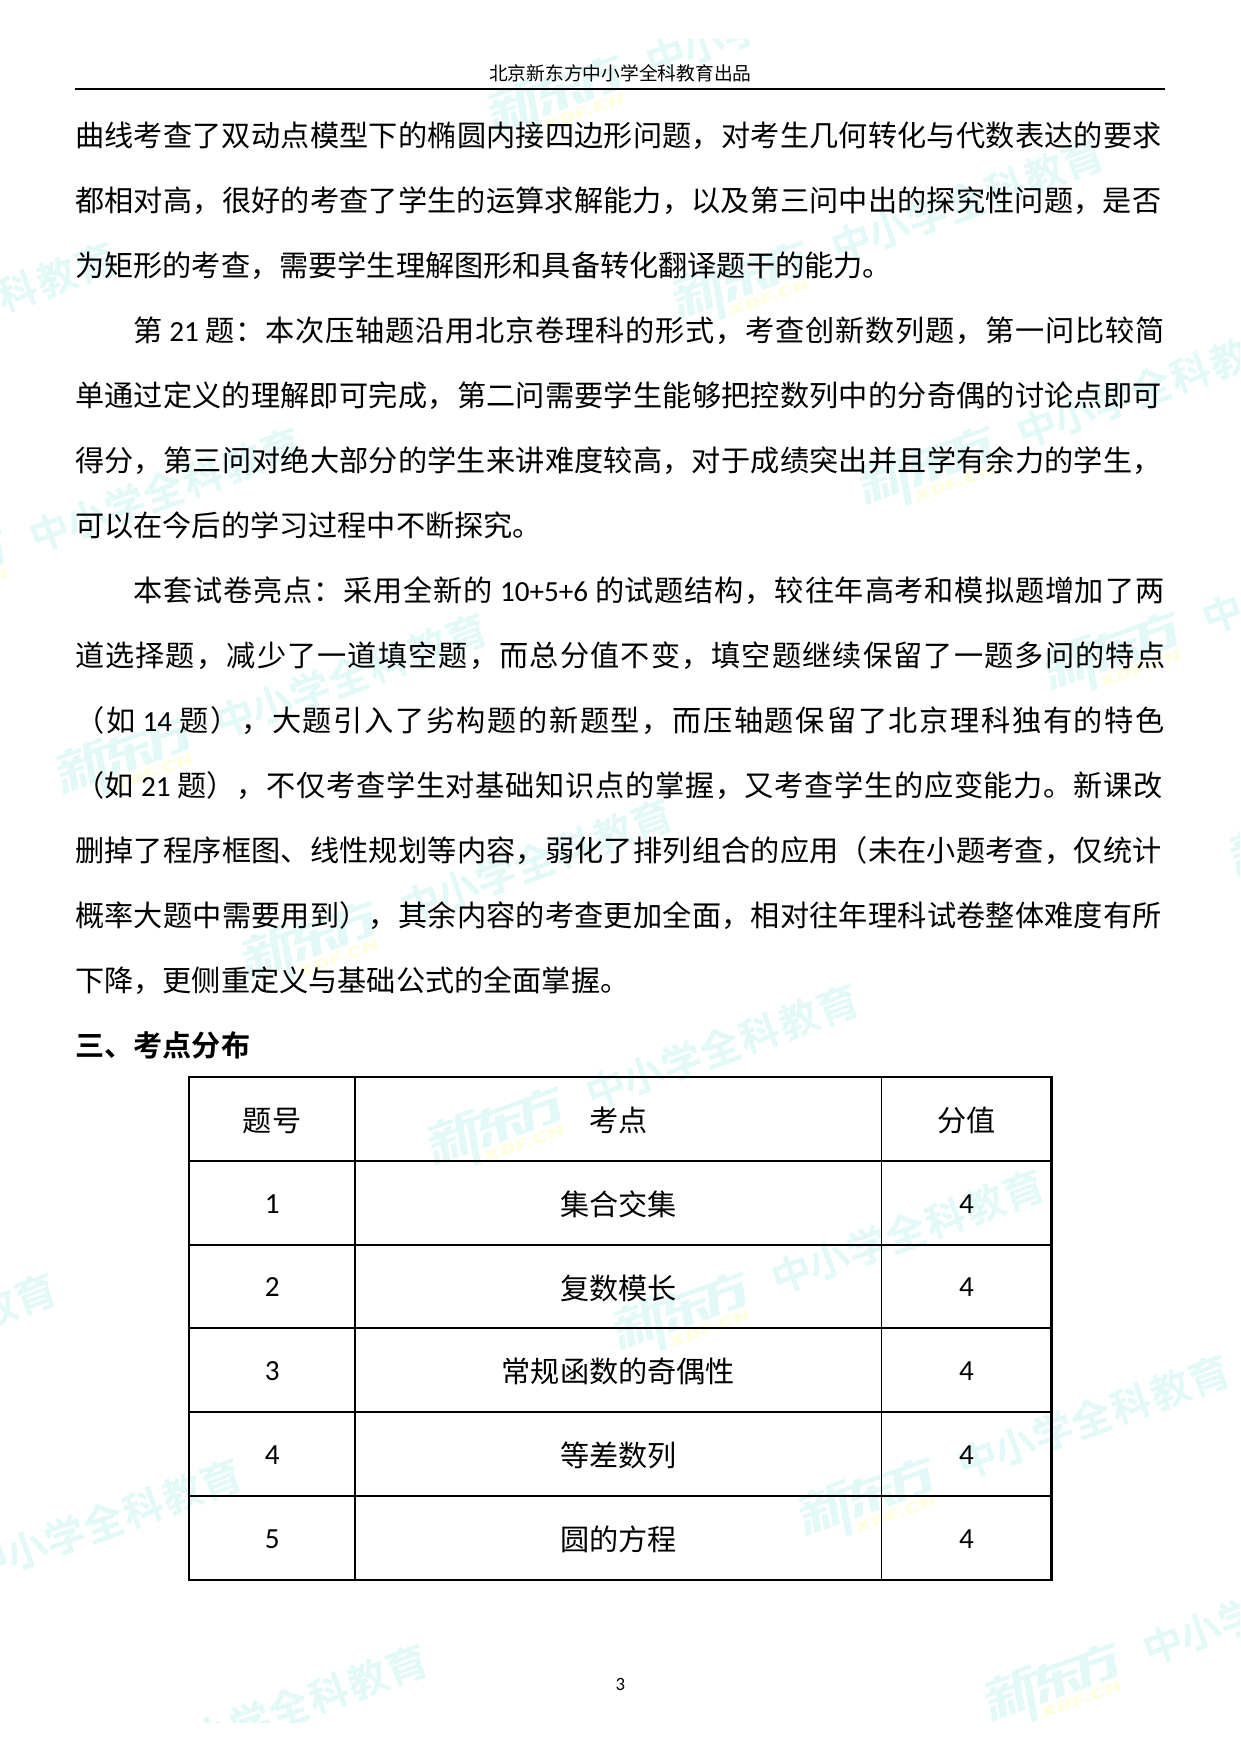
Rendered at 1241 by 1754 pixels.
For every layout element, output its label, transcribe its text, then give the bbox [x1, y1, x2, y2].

table_cell 复数模长 [356, 1246, 881, 1327]
table_cell 1 [190, 1162, 354, 1243]
table_cell 2 [190, 1246, 354, 1327]
table_header 考点 [356, 1078, 881, 1160]
table_cell 圆的方程 [356, 1497, 881, 1578]
table_header 题号 [190, 1078, 354, 1160]
table_cell 3 [190, 1329, 354, 1411]
table_cell 4 [882, 1413, 1050, 1495]
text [75, 101, 1165, 296]
table_cell 常规函数的奇偶性 [356, 1329, 881, 1411]
text 三、考点分布 [75, 1011, 1165, 1076]
table_cell 4 [882, 1246, 1050, 1327]
table_header 分值 [882, 1078, 1050, 1160]
table_cell 4 [882, 1329, 1050, 1411]
table_cell 集合交集 [356, 1162, 881, 1243]
table_cell 等差数列 [356, 1413, 881, 1495]
table_cell 4 [882, 1497, 1050, 1578]
text 第21题：本次压轴题沿用北京卷理科的形式，考查创新数列题，第一问比较简单通过定义的理解即可完成，第二问需要学生能够把控数列中的分奇偶的讨论点即可得分，第三问对绝大部分的学生来讲难度较高，对于成绩突出并且学有余力的学生，可以在今后的学习过程中不断探究。 [75, 296, 1165, 556]
table_cell 4 [882, 1162, 1050, 1243]
table_cell 5 [190, 1497, 354, 1578]
text 本套试卷亮点：采用全新的10+5+6的试题结构，较往年高考和模拟题增加了两道选择题，减少了一道填空题，而总分值不变，填空题继续保留了一题多问的特点（如14题），大题引入了劣构题的新题型，而压轴题保留了北京理科独有的特色（如21题），不仅考查学生对基础知识点的掌握，又考查学生的应变能力。新课改删掉了程序框图、线性规划等内容，弱化了排列组合的应用（未在小题考查，仅统计概率大题中需要用到），其余内容的考查更加全面，相对往年理科试卷整体难度有所下降，更侧重定义与基础公式的全面掌握。 [75, 556, 1165, 1011]
table_cell 4 [190, 1413, 354, 1495]
